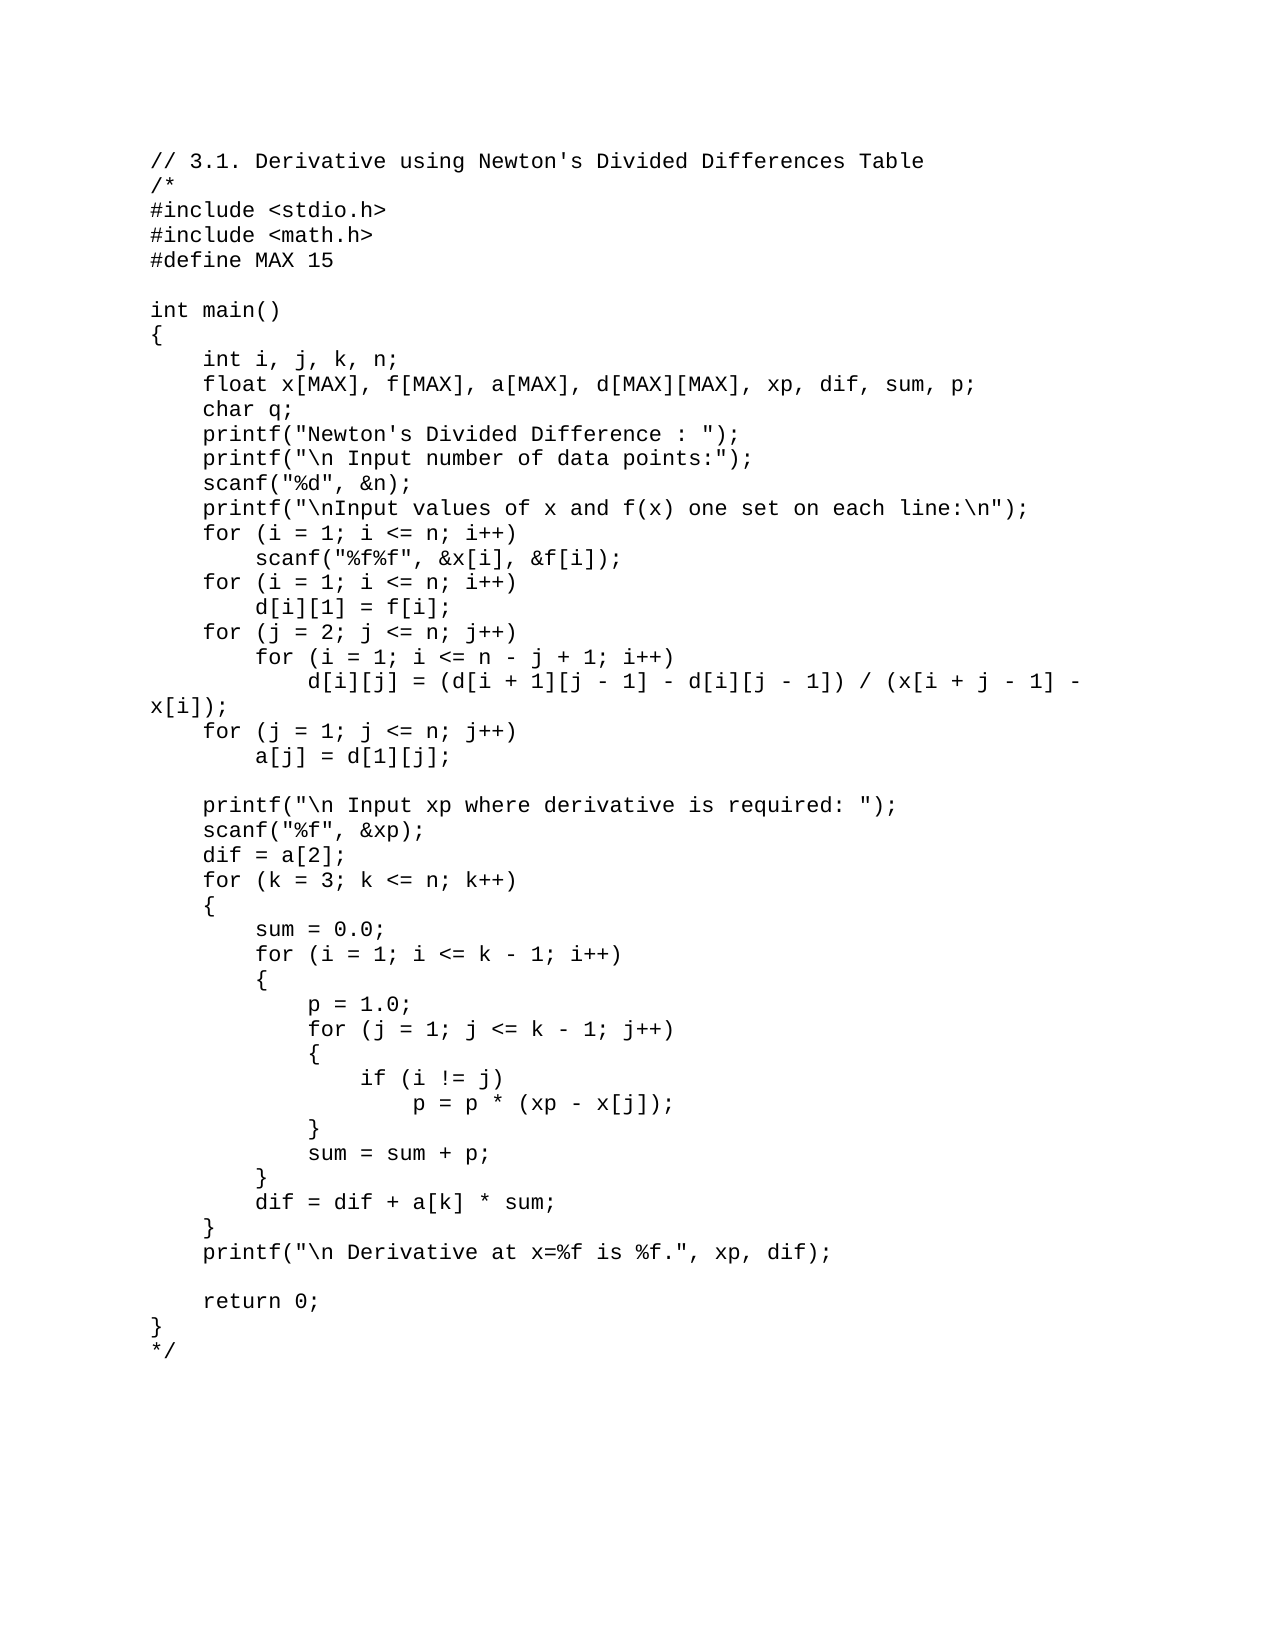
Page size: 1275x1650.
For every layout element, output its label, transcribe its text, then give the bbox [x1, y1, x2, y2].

text scanf("%f%f", &x[i], &f[i]); [150, 547, 1125, 571]
text } [150, 1166, 1125, 1191]
text p = 1.0; [150, 993, 1125, 1018]
text printf("\n Input number of data points:"); [150, 447, 1125, 472]
text for (i = 1; i <= n; i++) [150, 522, 1125, 547]
text for (j = 1; j <= k - 1; j++) [150, 1018, 1125, 1042]
text for (i = 1; i <= n; i++) [150, 571, 1125, 596]
text for (j = 1; j <= n; j++) [150, 720, 1125, 745]
text int i, j, k, n; [150, 348, 1125, 373]
text { [150, 323, 1125, 348]
text sum = 0.0; [150, 918, 1125, 943]
text } [150, 1117, 1125, 1142]
text { [150, 968, 1125, 993]
text int main() [150, 299, 1125, 323]
text } [150, 1216, 1125, 1241]
text scanf("%d", &n); [150, 472, 1125, 497]
text for (j = 2; j <= n; j++) [150, 621, 1125, 646]
text printf("Newton's Divided Difference : "); [150, 423, 1125, 447]
text // 3.1. Derivative using Newton's Divided Differences Table [150, 150, 1125, 175]
text if (i != j) [150, 1067, 1125, 1092]
text d[i][1] = f[i]; [150, 596, 1125, 621]
text printf("\n Input xp where derivative is required: "); [150, 794, 1125, 819]
text */ [150, 1340, 1125, 1365]
text #include <math.h> [150, 224, 1125, 249]
text return 0; [150, 1290, 1125, 1315]
text float x[MAX], f[MAX], a[MAX], d[MAX][MAX], xp, dif, sum, p; [150, 373, 1125, 398]
text for (i = 1; i <= k - 1; i++) [150, 943, 1125, 968]
text for (k = 3; k <= n; k++) [150, 869, 1125, 894]
text dif = dif + a[k] * sum; [150, 1191, 1125, 1216]
text scanf("%f", &xp); [150, 819, 1125, 844]
text printf("\n Derivative at x=%f is %f.", xp, dif); [150, 1241, 1125, 1266]
text for (i = 1; i <= n - j + 1; i++) [150, 646, 1125, 671]
text printf("\nInput values of x and f(x) one set on each line:\n"); [150, 497, 1125, 522]
text /* [150, 175, 1125, 199]
text d[i][j] = (d[i + 1][j - 1] - d[i][j - 1]) / (x[i + j - 1] - x[i]); [150, 671, 1125, 720]
text #define MAX 15 [150, 249, 1125, 274]
text #include <stdio.h> [150, 199, 1125, 224]
text { [150, 894, 1125, 918]
text { [150, 1042, 1125, 1067]
text sum = sum + p; [150, 1142, 1125, 1166]
text a[j] = d[1][j]; [150, 745, 1125, 770]
text dif = a[2]; [150, 844, 1125, 869]
text char q; [150, 398, 1125, 423]
text } [150, 1315, 1125, 1340]
text p = p * (xp - x[j]); [150, 1092, 1125, 1117]
